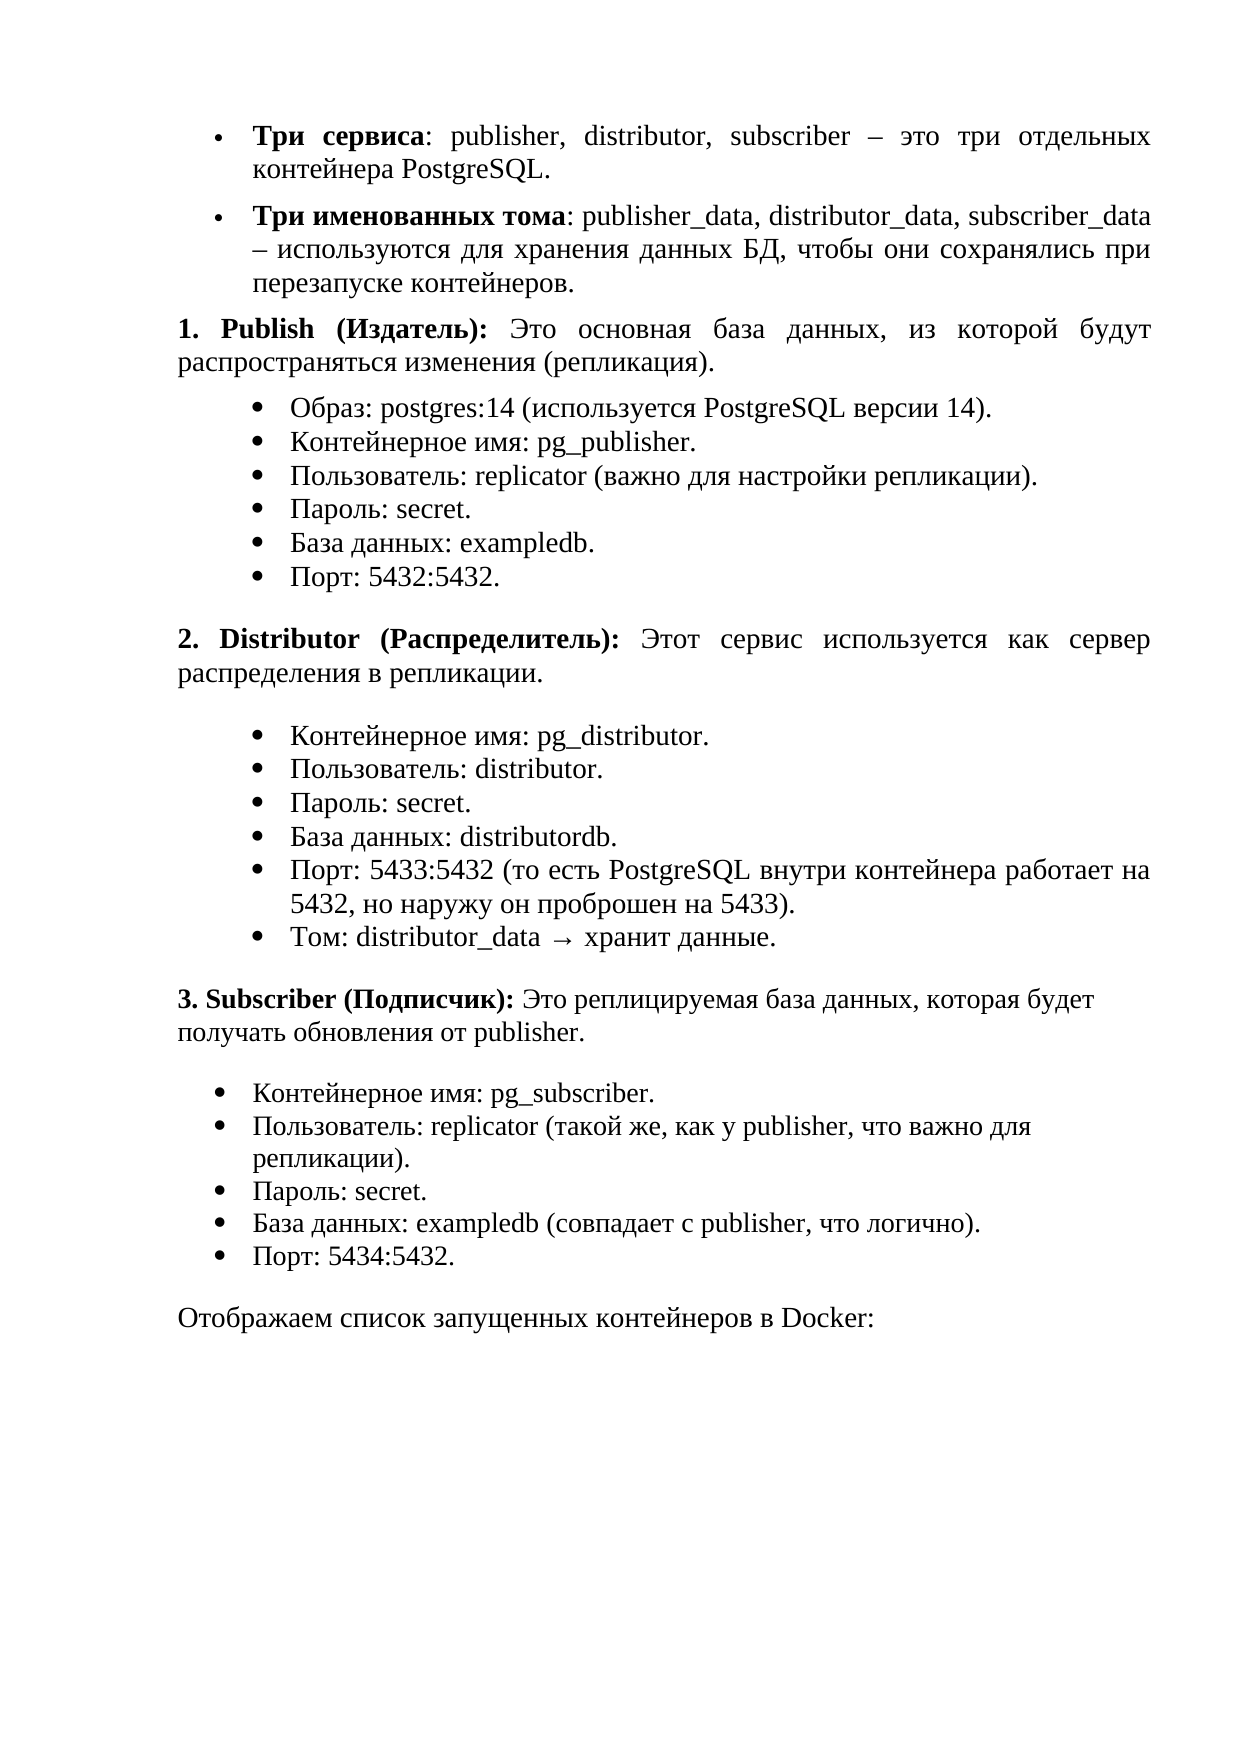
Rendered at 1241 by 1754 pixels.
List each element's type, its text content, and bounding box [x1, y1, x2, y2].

list Порт: 5433:5432 (то есть PostgreSQL внутри контейнера работает на 5432, но наружу он проброшен на 5433). [252, 852, 1152, 919]
list Контейнерное имя: pg_distributor. [252, 718, 1152, 751]
list Пользователь: distributor. [252, 751, 1152, 785]
list Контейнерное имя: pg_subscriber. [215, 1076, 1152, 1109]
text Отображаем список запущенных контейнеров в Docker: [177, 1300, 1152, 1334]
text 2. Distributor (Распределитель): Этот сервис используется как сервер распределения в репликации. [177, 621, 1152, 688]
list Пароль: secret. [252, 785, 1152, 819]
list База данных: exampledb (совпадает с publisher, что логично). [215, 1206, 1152, 1239]
list Пользователь: replicator (такой же, как у publisher, что важно для репликации). [215, 1109, 1152, 1174]
list Том: distributor_data → хранит данные. [252, 919, 1152, 953]
text 3. Subscriber (Подписчик): Это реплицируемая база данных, которая будет получать обновления от publisher. [177, 982, 1152, 1047]
list Пароль: secret. [252, 491, 1152, 525]
list Контейнерное имя: pg_publisher. [252, 424, 1152, 458]
list Порт: 5432:5432. [252, 559, 1152, 592]
list Три именованных тома: publisher_data, distributor_data, subscriber_data – используются для хранения данных БД, чтобы они сохранялись при перезапуске контейнеров. [215, 198, 1152, 298]
list Порт: 5434:5432. [215, 1239, 1152, 1271]
list Три сервиса: publisher, distributor, subscriber – это три отдельных контейнера PostgreSQL. [215, 118, 1152, 185]
list База данных: exampledb. [252, 525, 1152, 559]
list База данных: distributordb. [252, 819, 1152, 852]
list Пароль: secret. [215, 1174, 1152, 1206]
list Пользователь: replicator (важно для настройки репликации). [252, 458, 1152, 491]
text 1. Publish (Издатель): Это основная база данных, из которой будут распространяться изменения (репликация). [177, 311, 1152, 378]
list Образ: postgres:14 (используется PostgreSQL версии 14). [252, 390, 1152, 424]
